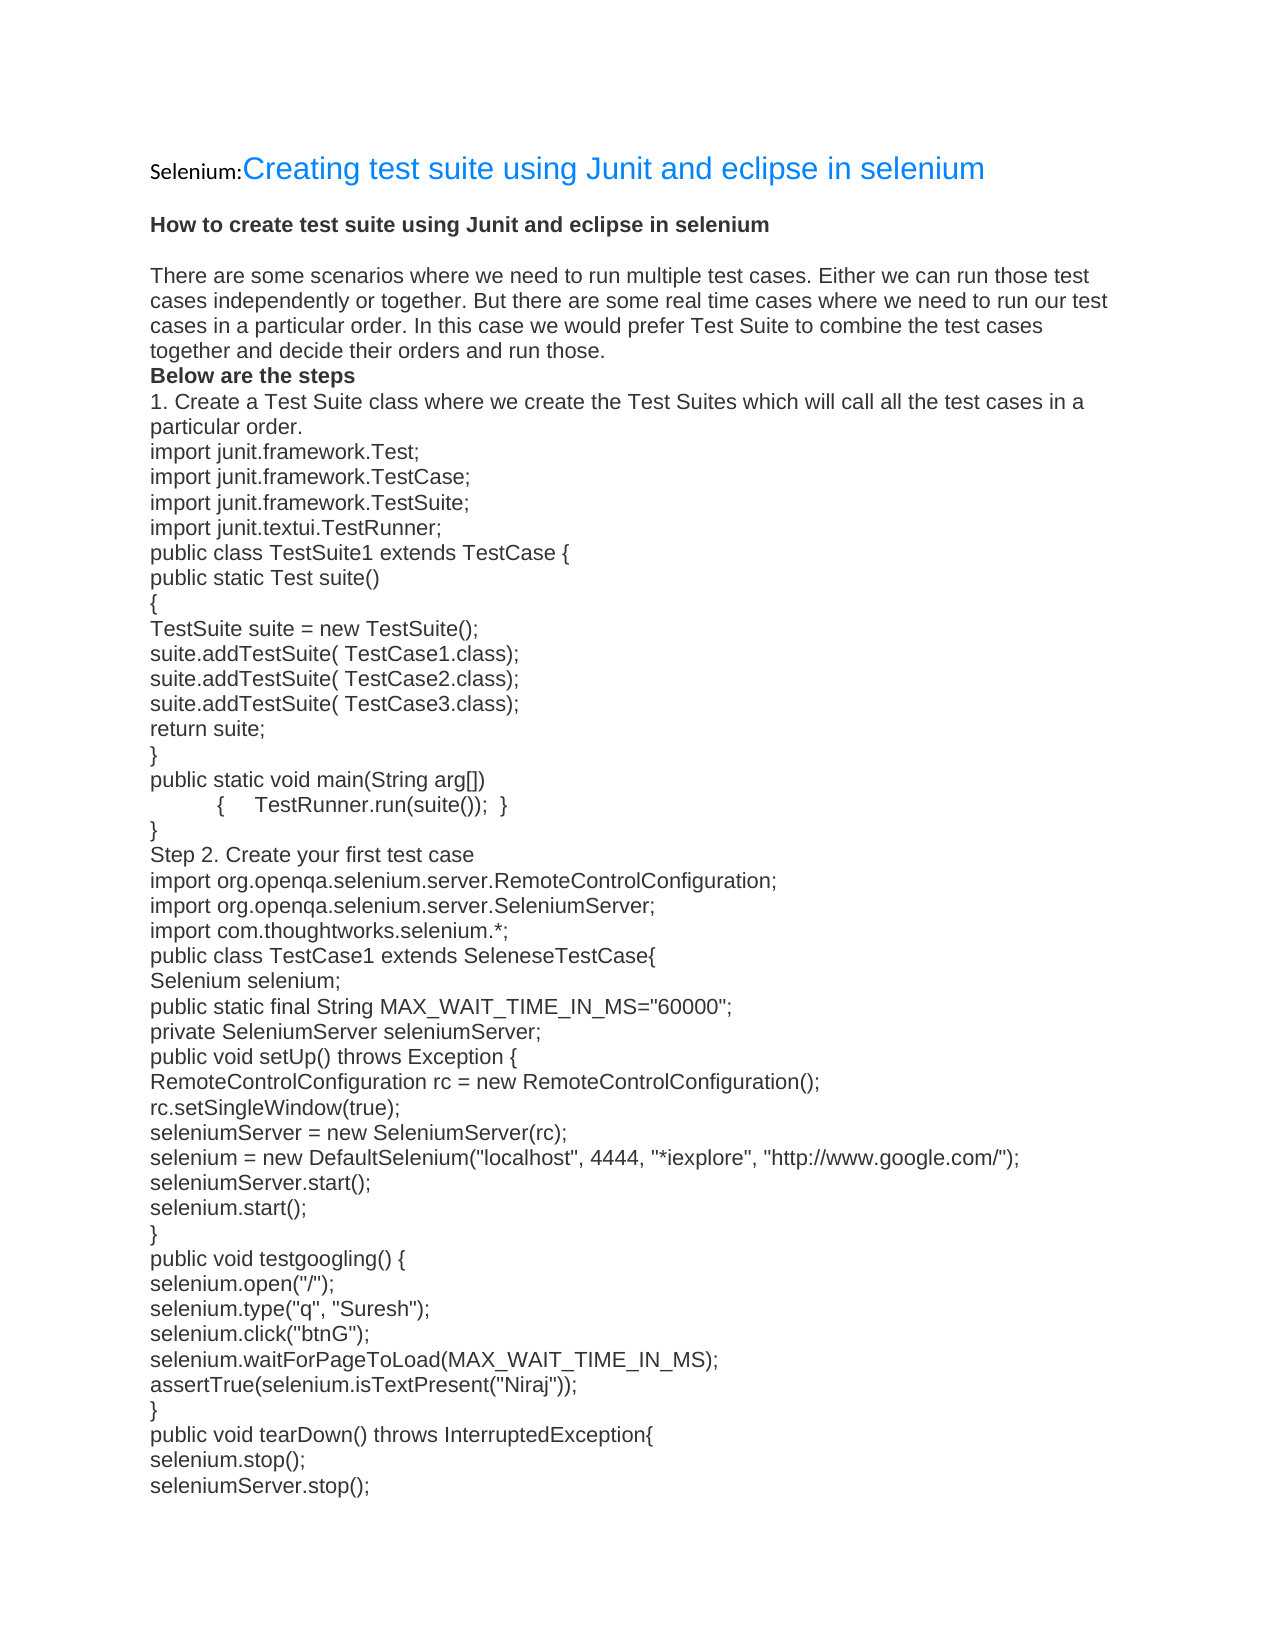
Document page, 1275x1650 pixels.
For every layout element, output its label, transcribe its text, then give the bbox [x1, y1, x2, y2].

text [150, 212, 1125, 1498]
text Selenium:Creating test suite using Junit and eclipse in selenium [150, 150, 1125, 186]
